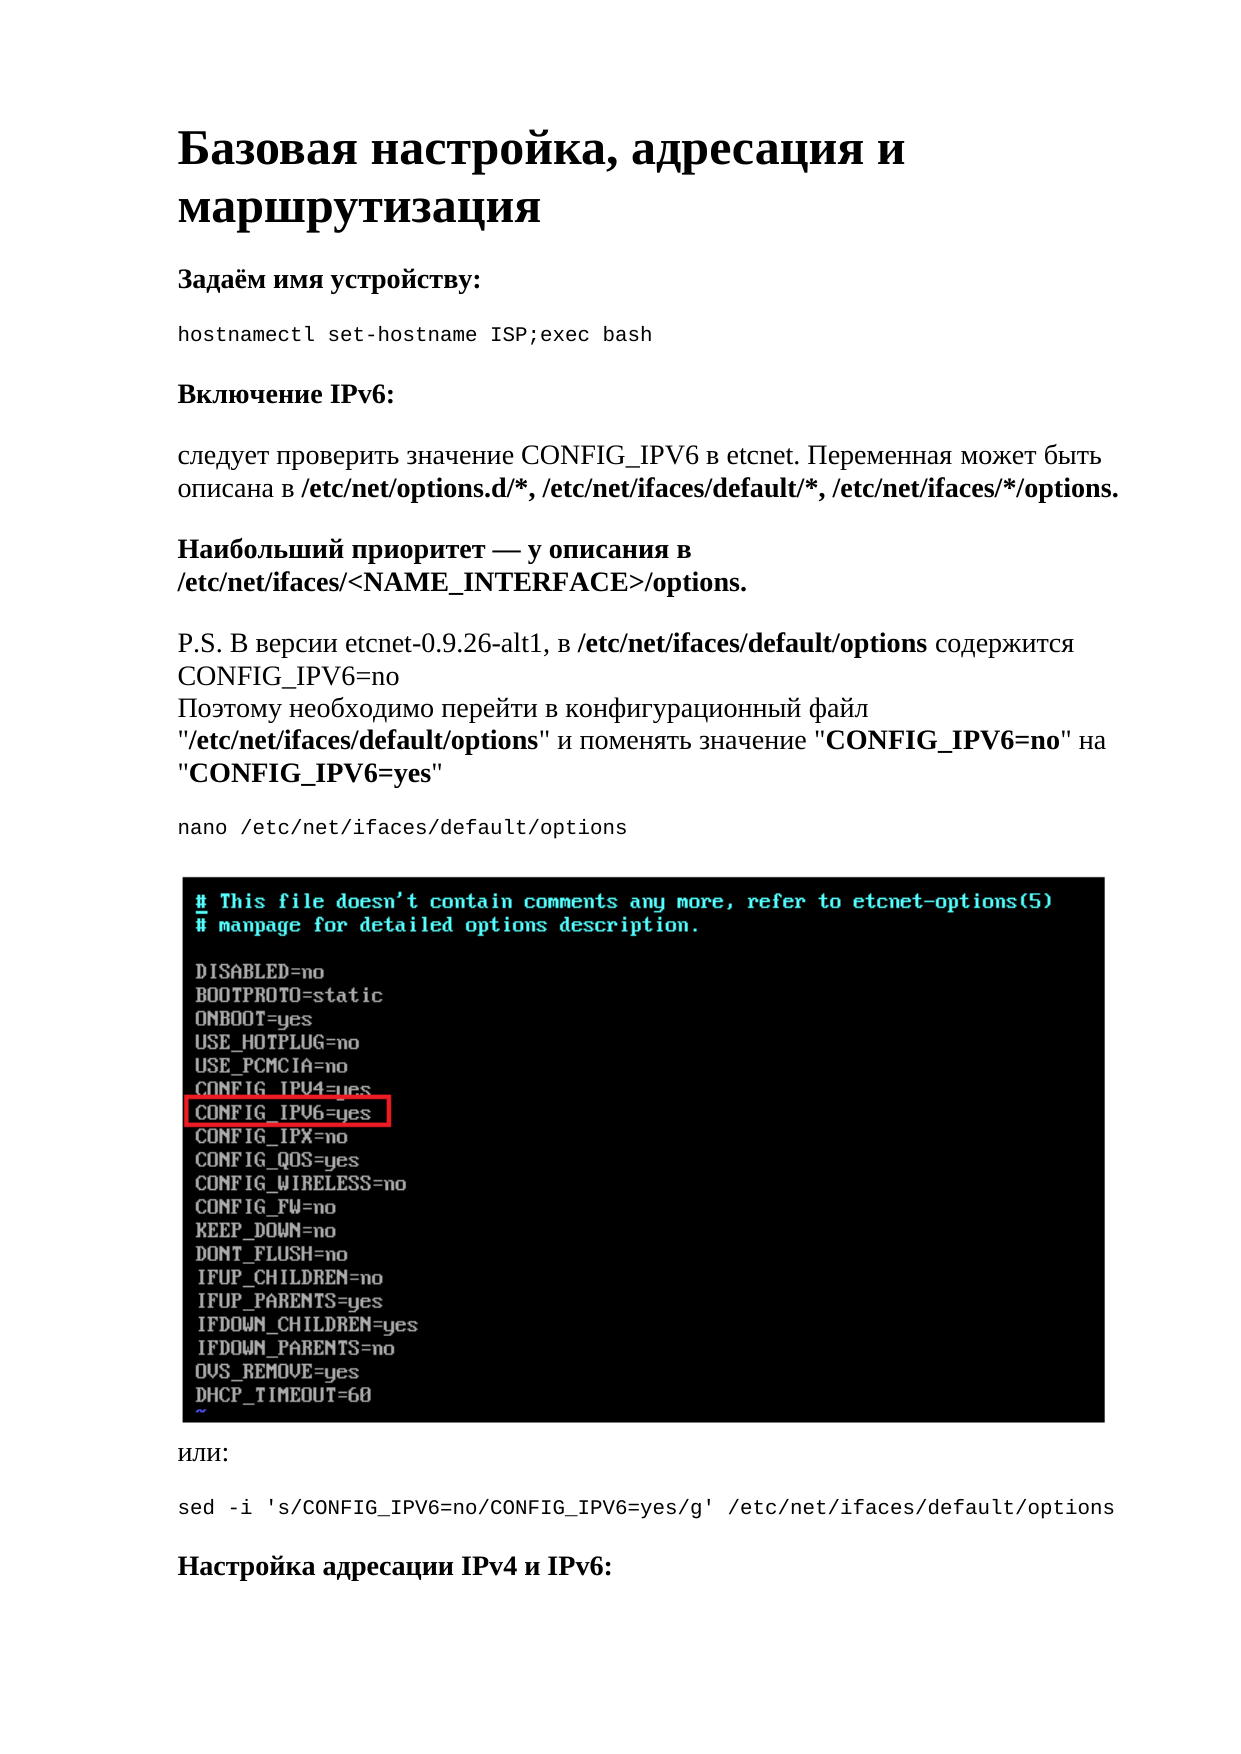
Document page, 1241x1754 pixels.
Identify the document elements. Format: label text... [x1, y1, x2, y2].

picture [177, 870, 1152, 1436]
text следует проверить значение CONFIG_IPV6 в etcnet. Переменная может быть описана в /etc/net/options.d/*, /etc/net/ifaces/default/*, /etc/net/ifaces/*/options. [177, 438, 1152, 503]
text P.S. В версии etcnet-0.9.26-alt1, в /etc/net/ifaces/default/options содержится CONFIG_IPV6=no Поэтому необходимо перейти в конфигурационный файл "/etc/net/ifaces/default/options" и поменять значение "CONFIG_IPV6=no" на "CONFIG_IPV6=yes" [177, 626, 1152, 788]
text Включение IPv6: [177, 377, 1152, 409]
text sed -i 's/CONFIG_IPV6=no/CONFIG_IPV6=yes/g' /etc/net/ifaces/default/options [177, 1497, 1152, 1520]
text Настройка адресации IPv4 и IPv6: [177, 1549, 1152, 1582]
text Базовая настройка, адресация и маршрутизация [177, 118, 1152, 233]
text Наибольший приоритет — у описания в /etc/net/ifaces/<NAME_INTERFACE>/options. [177, 532, 1152, 597]
text hostnamectl set-hostname ISP;exec bash [177, 324, 1152, 347]
text nano /etc/net/ifaces/default/options [177, 817, 1152, 841]
text или: [177, 1436, 1152, 1467]
text Задаём имя устройству: [177, 262, 1152, 295]
